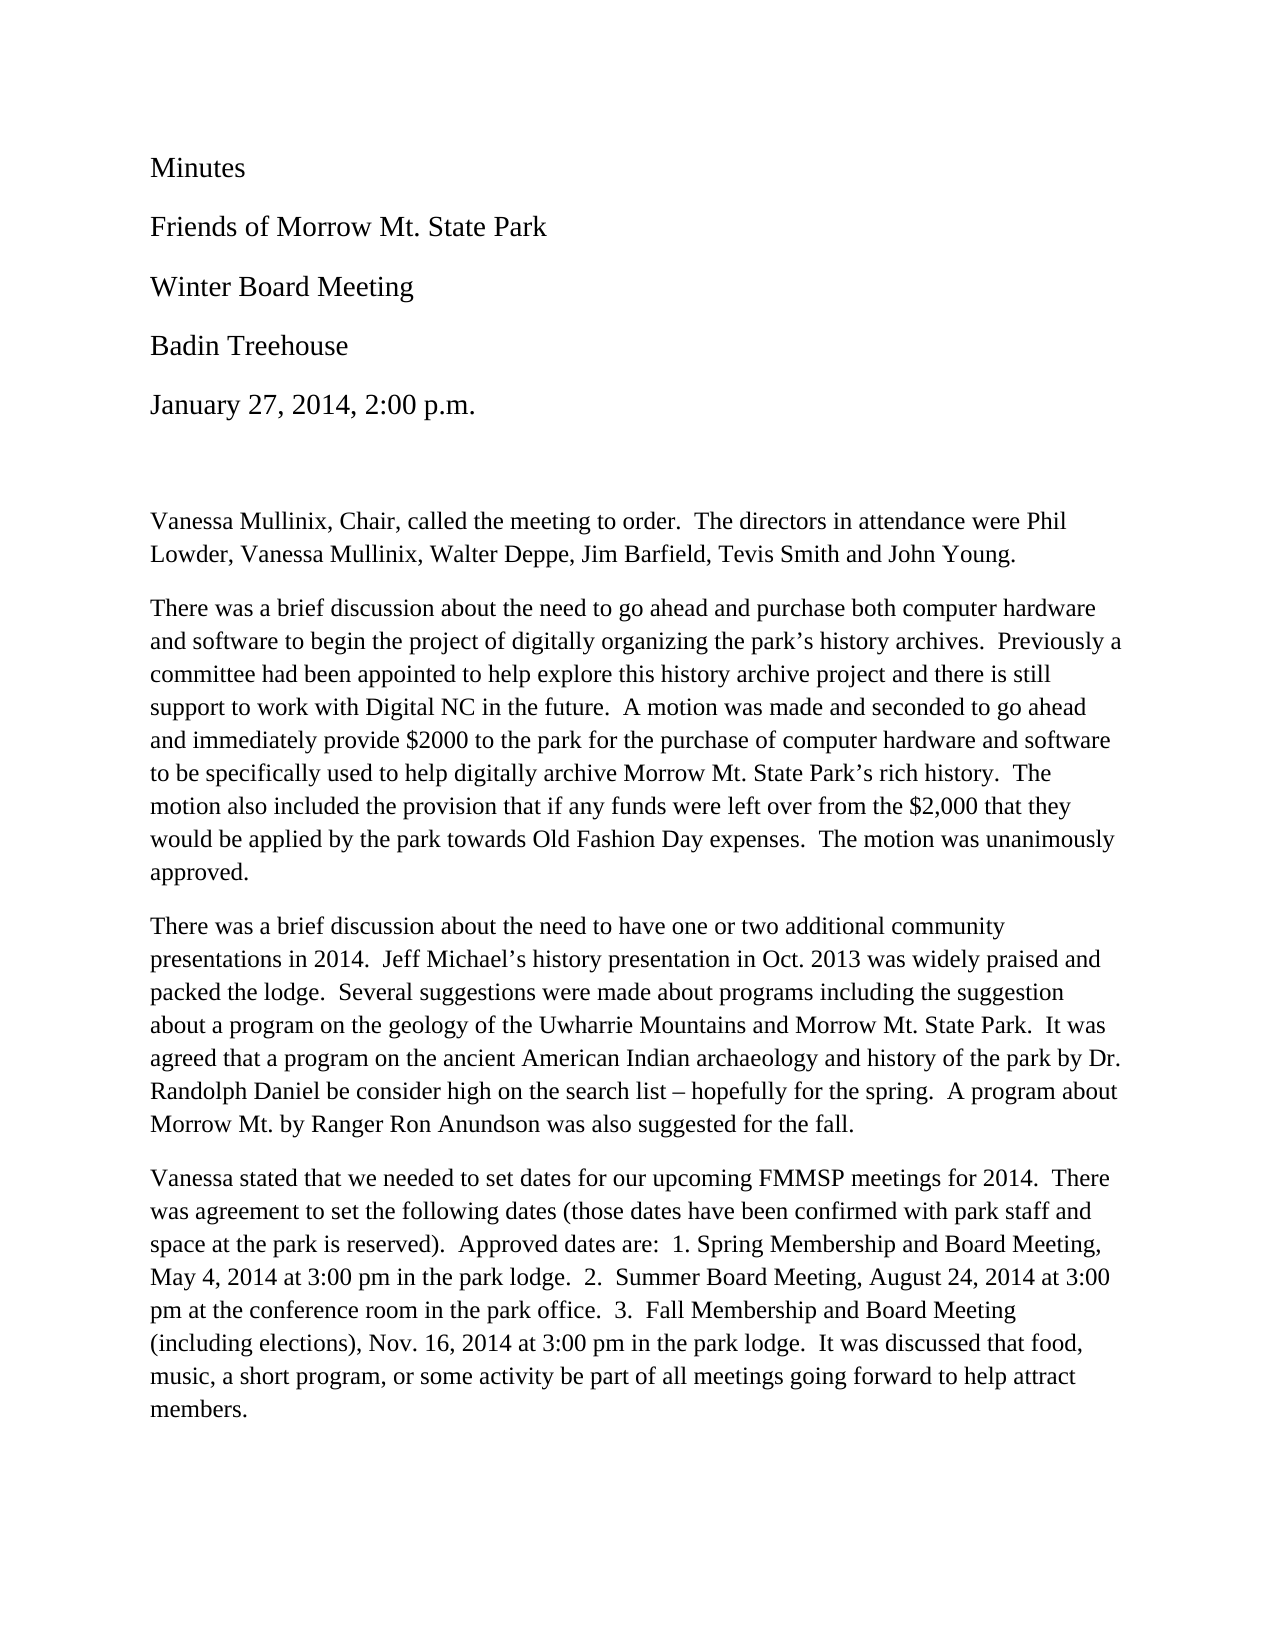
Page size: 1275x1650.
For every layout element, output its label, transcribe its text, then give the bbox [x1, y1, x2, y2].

text Vanessa stated that we needed to set dates for our upcoming FMMSP meetings for 2014. There was agreement to set the following dates (those dates have been confirmed with park staff and space at the park is reserved). Approved dates are: 1. Spring Membership and Board Meeting, May 4, 2014 at 3:00 pm in the park lodge. 2. Summer Board Meeting, August 24, 2014 at 3:00 pm at the conference room in the park office. 3. Fall Membership and Board Meeting (including elections), Nov. 16, 2014 at 3:00 pm in the park lodge. It was discussed that food, music, a short program, or some activity be part of all meetings going forward to help attract members. [150, 1163, 1125, 1423]
text There was a brief discussion about the need to have one or two additional community presentations in 2014. Jeff Michael’s history presentation in Oct. 2013 was widely praised and packed the lodge. Several suggestions were made about programs including the suggestion about a program on the geology of the Uwharrie Mountains and Morrow Mt. State Park. It was agreed that a program on the ancient American Indian archaeology and history of the park by Dr. Randolph Daniel be consider high on the search list – hopefully for the spring. A program about Morrow Mt. by Ranger Ron Anundson was also suggested for the fall. [150, 911, 1125, 1138]
text January 27, 2014, 2:00 p.m. [150, 387, 1125, 421]
text Winter Board Meeting [150, 269, 1125, 302]
text Badin Treehouse [150, 328, 1125, 362]
text Friends of Morrow Mt. State Park [150, 209, 1125, 243]
text Minutes [150, 150, 1125, 183]
text Vanessa Mullinix, Chair, called the meeting to order. The directors in attendance were Phil Lowder, Vanessa Mullinix, Walter Deppe, Jim Barfield, Tevis Smith and John Young. [150, 506, 1125, 568]
text There was a brief discussion about the need to go ahead and purchase both computer hardware and software to begin the project of digitally organizing the park’s history archives. Previously a committee had been appointed to help explore this history archive project and there is still support to work with Digital NC in the future. A motion was made and seconded to go ahead and immediately provide $2000 to the park for the purchase of computer hardware and software to be specifically used to help digitally archive Morrow Mt. State Park’s rich history. The motion also included the provision that if any funds were left over from the $2,000 that they would be applied by the park towards Old Fashion Day expenses. The motion was unanimously approved. [150, 593, 1125, 886]
